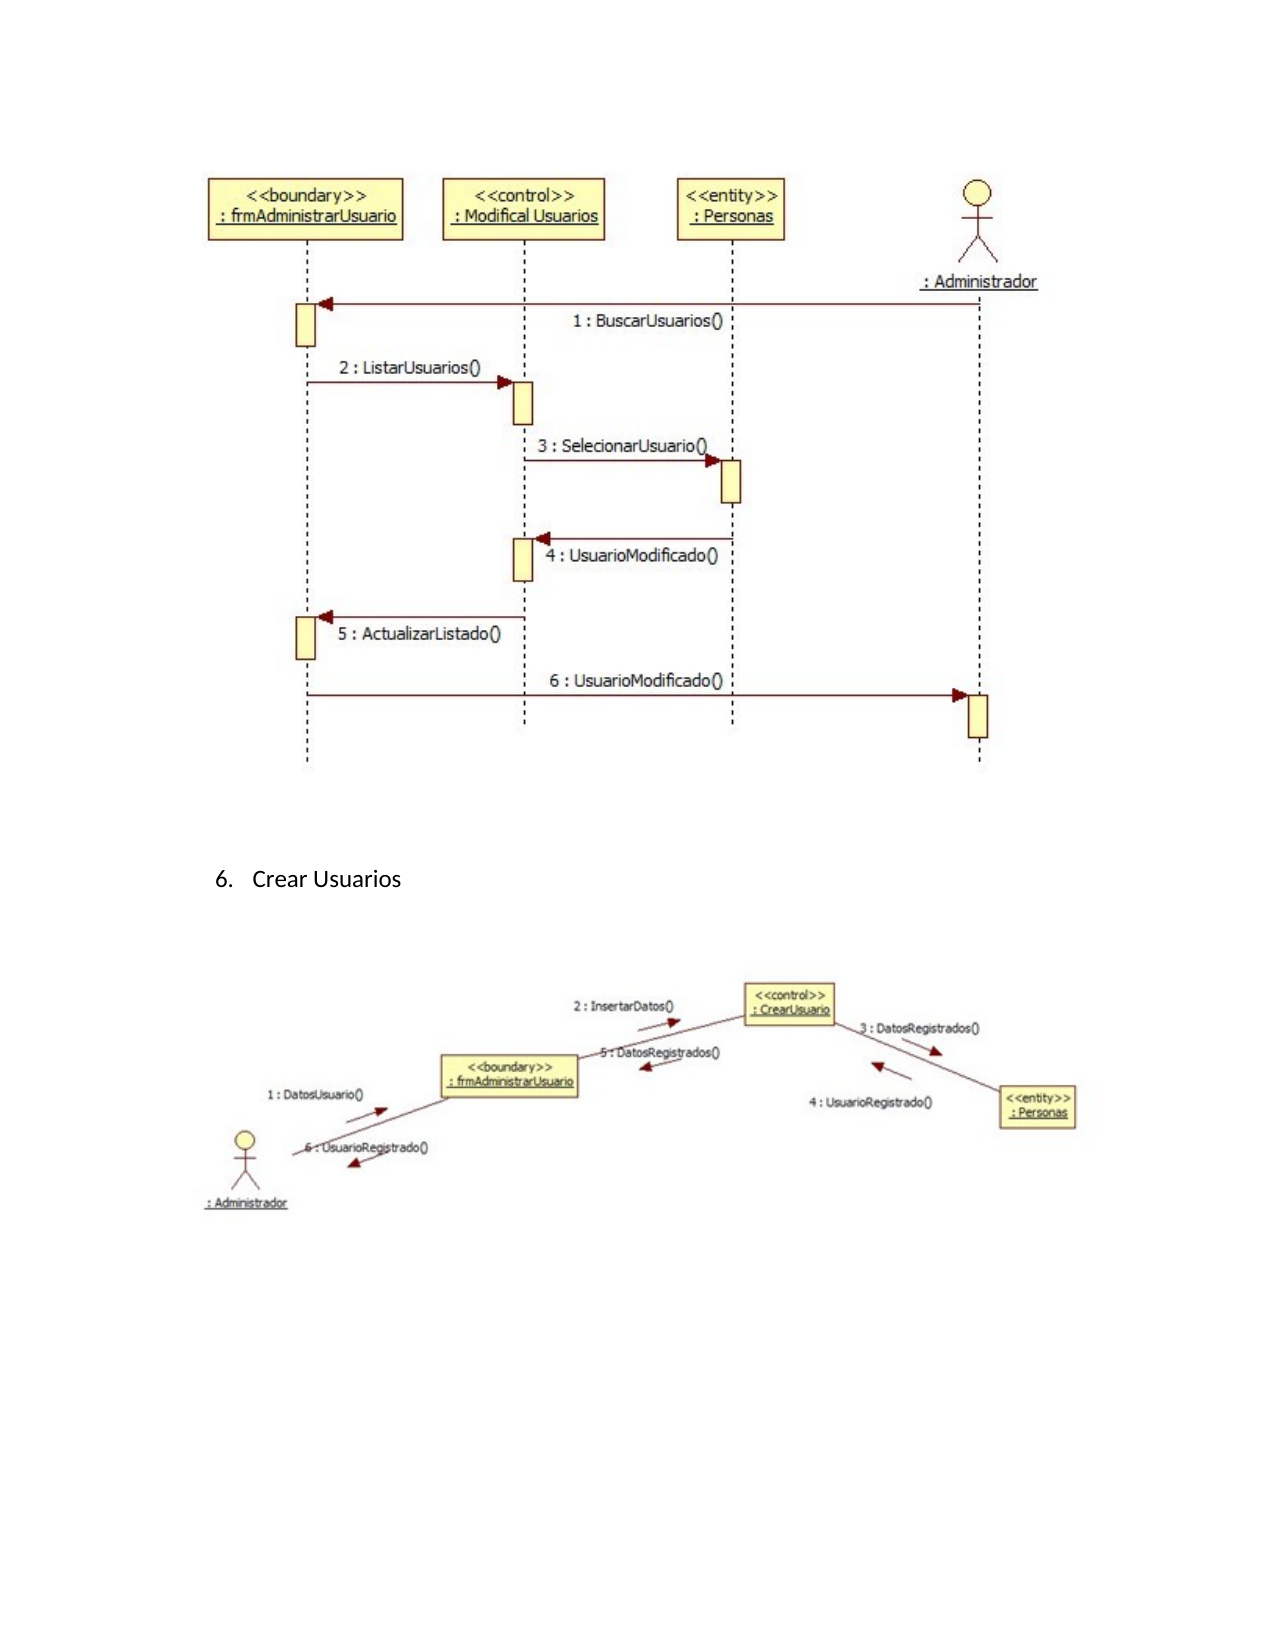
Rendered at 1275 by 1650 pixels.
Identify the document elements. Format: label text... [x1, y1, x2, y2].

list Crear Usuarios [215, 863, 1098, 893]
picture [177, 147, 1076, 795]
picture [177, 962, 1098, 1235]
